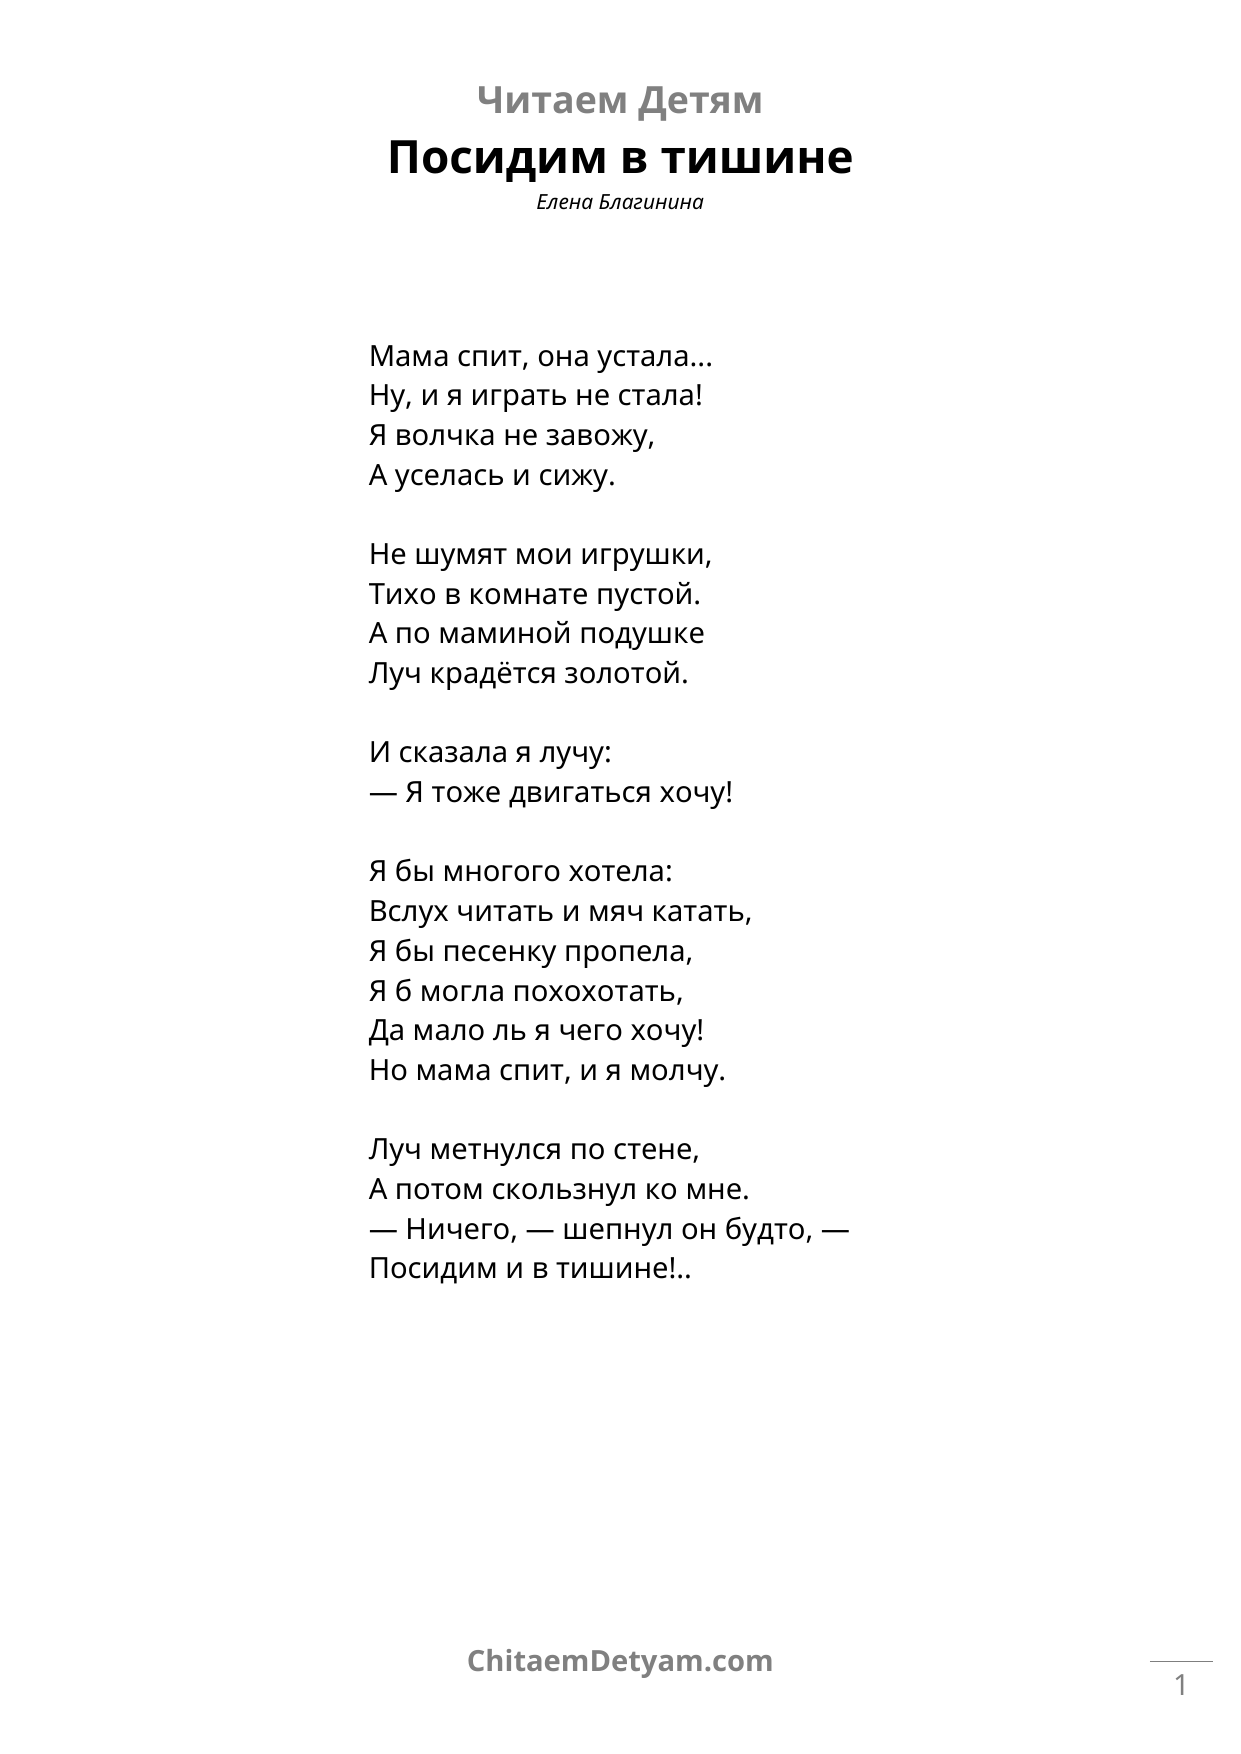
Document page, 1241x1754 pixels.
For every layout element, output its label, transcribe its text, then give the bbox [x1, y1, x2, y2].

text Я б могла похохотать, [295, 970, 1122, 1009]
text Да мало ль я чего хочу! [295, 1009, 1122, 1049]
text Не шумят мои игрушки, [295, 533, 1122, 573]
text Вслух читать и мяч катать, [295, 890, 1122, 930]
text Но мама спит, и я молчу. [295, 1049, 1122, 1089]
text А потом скользнул ко мне. [295, 1168, 1122, 1208]
text Луч крадётся золотой. [295, 652, 1122, 692]
text Я волчка не завожу, [295, 414, 1122, 454]
text Я бы песенку пропела, [295, 930, 1122, 970]
text И сказала я лучу: [295, 732, 1122, 771]
text Тихо в комнате пустой. [295, 573, 1122, 613]
text А по маминой подушке [295, 613, 1122, 652]
text — Ничего, — шепнул он будто, — [295, 1208, 1122, 1248]
text Я бы многого хотела: [295, 851, 1122, 890]
text Мама спит, она устала... [295, 335, 1122, 374]
text Посидим и в тишине!.. [295, 1248, 1122, 1287]
text Ну, и я играть не стала! [295, 374, 1122, 414]
text — Я тоже двигаться хочу! [295, 771, 1122, 811]
text Посидим в тишине Елена Благинина [118, 125, 1122, 216]
text Луч метнулся по стене, [295, 1128, 1122, 1168]
text А уселась и сижу. [295, 454, 1122, 493]
